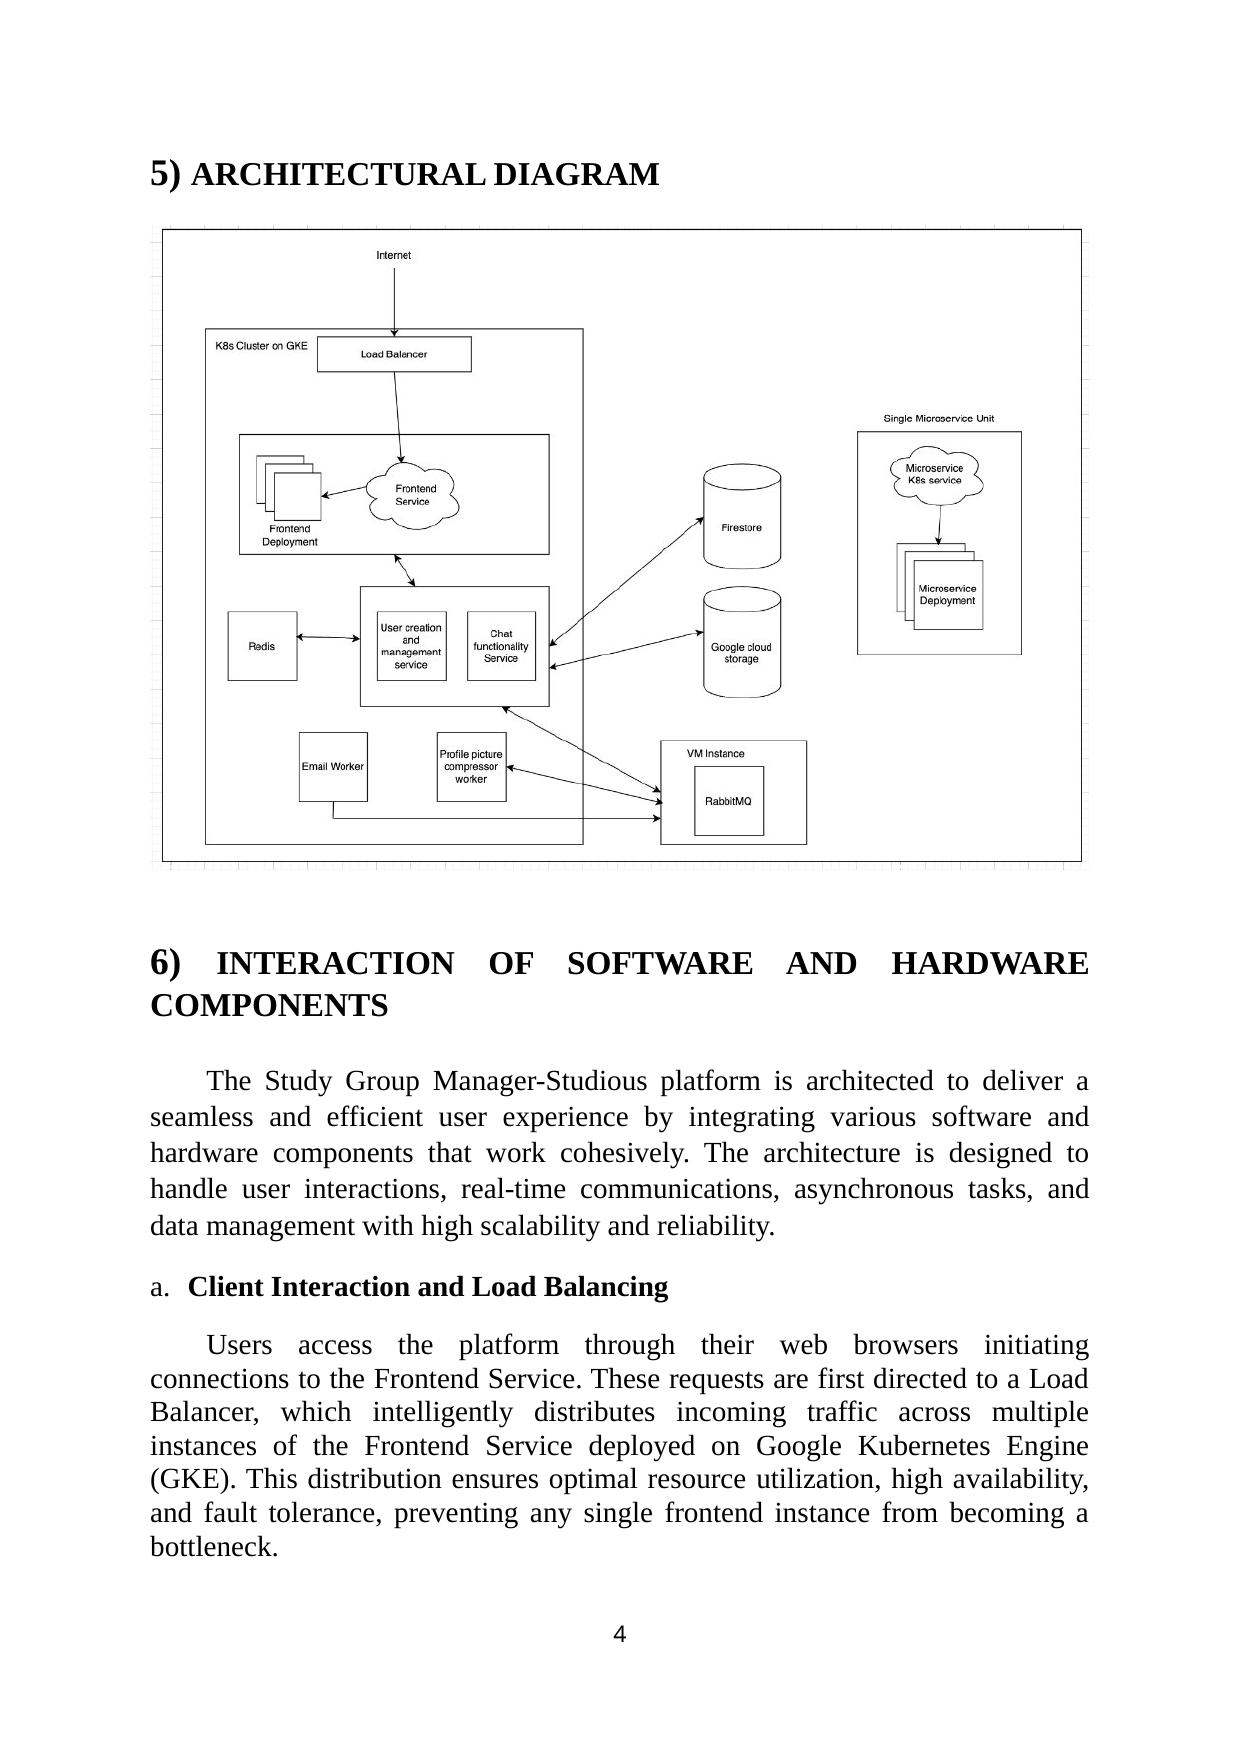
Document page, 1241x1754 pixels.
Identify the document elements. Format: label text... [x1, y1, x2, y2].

text 6) INTERACTION OF SOFTWARE AND HARDWARE COMPONENTS [150, 939, 1090, 1024]
text Users access the platform through their web browsers initiating connections to the Frontend Service. These requests are first directed to a Load Balancer, which intelligently distributes incoming traffic across multiple instances of the Frontend Service deployed on Google Kubernetes Engine (GKE). This distribution ensures optimal resource utilization, high availability, and fault tolerance, preventing any single frontend instance from becoming a bottleneck. [150, 1327, 1090, 1562]
picture [150, 225, 1089, 870]
subtitle 5) ARCHITECTURAL DIAGRAM [150, 150, 1090, 193]
list Client Interaction and Load Balancing [150, 1269, 1090, 1302]
text The Study Group Manager-Studious platform is architected to deliver a seamless and efficient user experience by integrating various software and hardware components that work cohesively. The architecture is designed to handle user interactions, real-time communications, asynchronous tasks, and data management with high scalability and reliability. [150, 1063, 1090, 1241]
